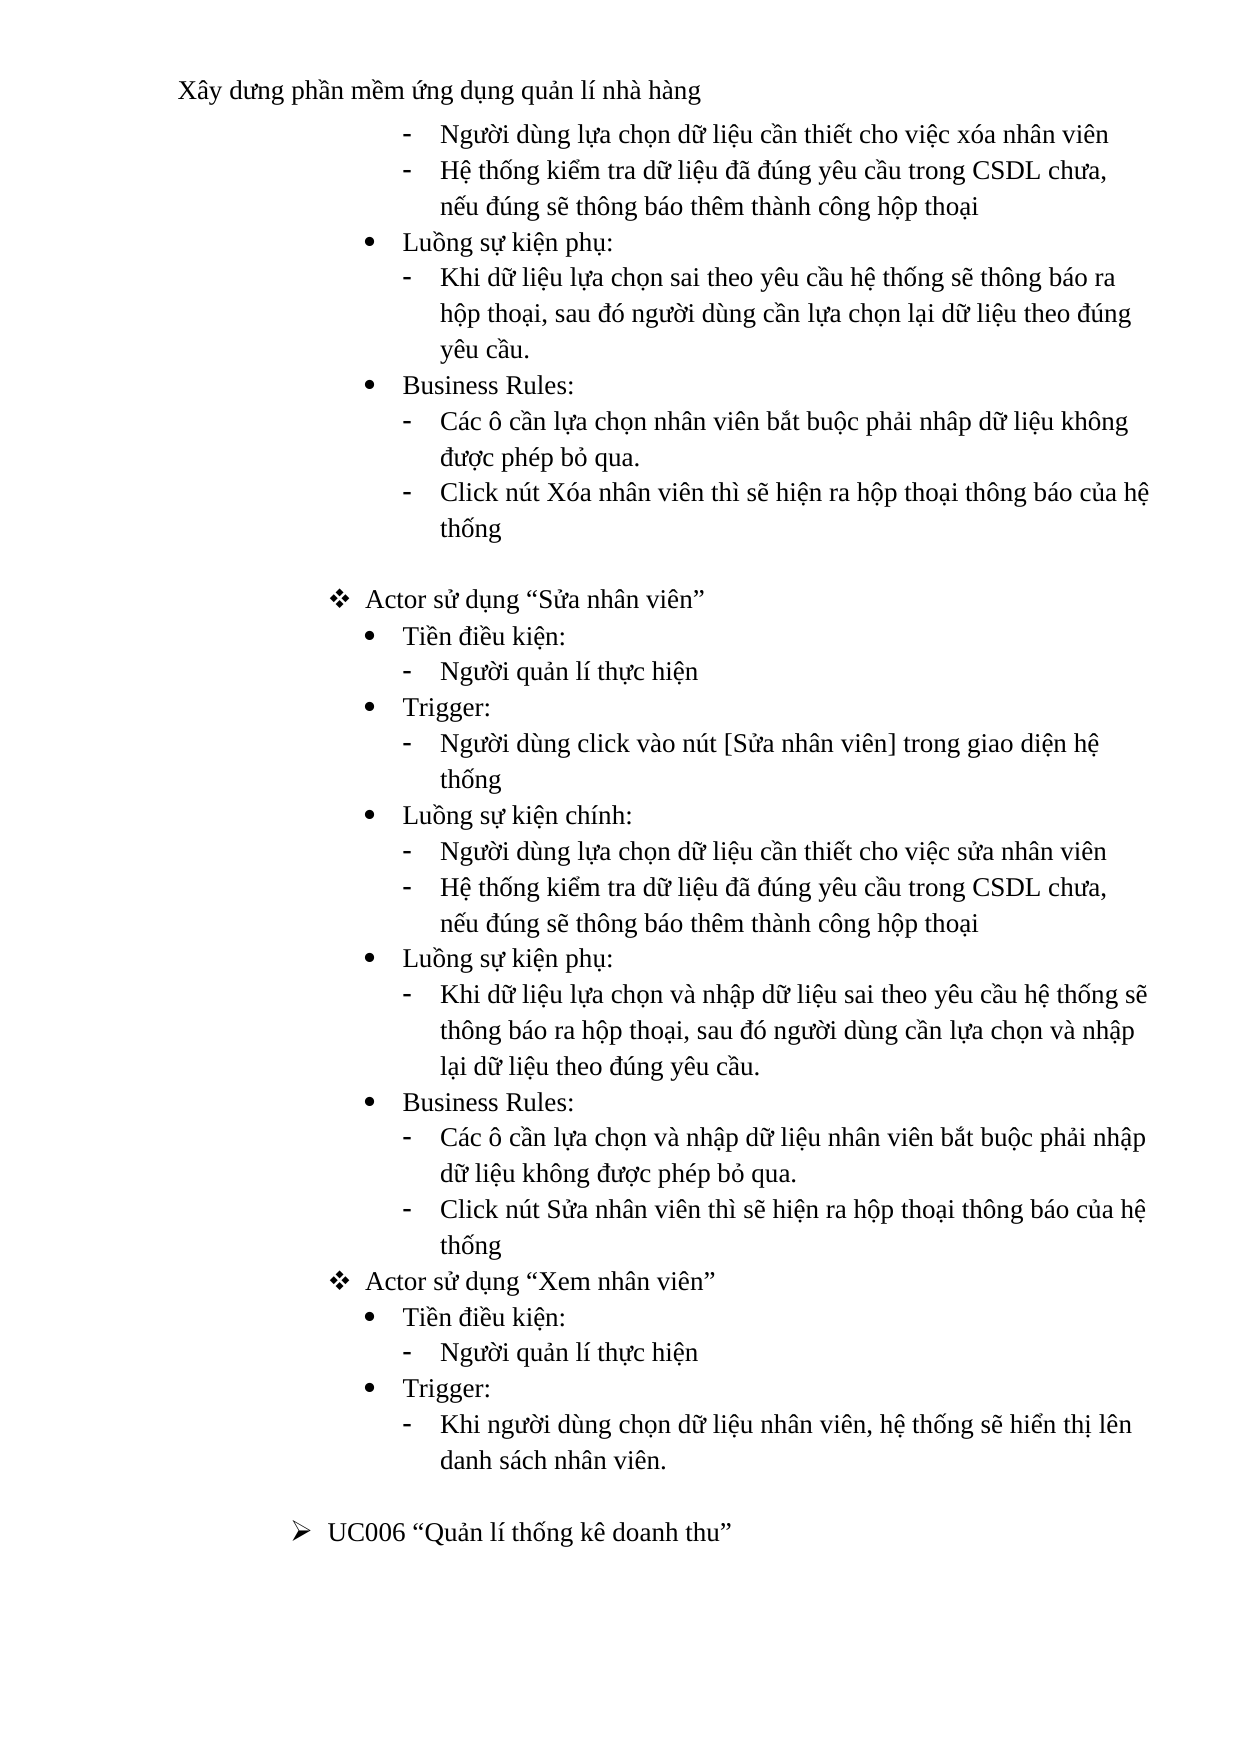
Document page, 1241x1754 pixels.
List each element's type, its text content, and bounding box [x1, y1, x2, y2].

list Các ô cần lựa chọn và nhập dữ liệu nhân viên bắt buộc phải nhập dữ liệu không được phép bỏ qua. [402, 1122, 1152, 1188]
list Người quản lí thực hiện [402, 1337, 1152, 1368]
list Tiền điều kiện: [365, 1301, 1152, 1332]
list Khi dữ liệu lựa chọn sai theo yêu cầu hệ thống sẽ thông báo ra hộp thoại, sau đó người dùng cần lựa chọn lại dữ liệu theo đúng yêu cầu. [402, 262, 1152, 364]
list Trigger: [365, 1372, 1152, 1404]
list Người dùng click vào nút [Sửa nhân viên] trong giao diện hệ thống [402, 727, 1152, 794]
list Actor sử dụng “Sửa nhân viên” [327, 584, 1152, 615]
list Người dùng lựa chọn dữ liệu cần thiết cho việc sửa nhân viên [402, 835, 1152, 866]
list Business Rules: [365, 1086, 1152, 1117]
list Trigger: [365, 691, 1152, 723]
list Luồng sự kiện chính: [365, 799, 1152, 830]
list Business Rules: [365, 369, 1152, 400]
list Click nút Xóa nhân viên thì sẽ hiện ra hộp thoại thông báo của hệ thống [402, 476, 1152, 543]
list Hệ thống kiểm tra dữ liệu đã đúng yêu cầu trong CSDL chưa, nếu đúng sẽ thông báo thêm thành công hộp thoại [402, 154, 1152, 221]
list Người quản lí thực hiện [402, 656, 1152, 687]
list Các ô cần lựa chọn nhân viên bắt buộc phải nhâp dữ liệu không được phép bỏ qua. [402, 405, 1152, 472]
list Khi người dùng chọn dữ liệu nhân viên, hệ thống sẽ hiển thị lên danh sách nhân viên. [402, 1408, 1152, 1475]
list Khi dữ liệu lựa chọn và nhập dữ liệu sai theo yêu cầu hệ thống sẽ thông báo ra hộp thoại, sau đó người dùng cần lựa chọn và nhập lại dữ liệu theo đúng yêu cầu. [402, 978, 1152, 1081]
list Click nút Sửa nhân viên thì sẽ hiện ra hộp thoại thông báo của hệ thống [402, 1193, 1152, 1260]
list Luồng sự kiện phụ: [365, 942, 1152, 974]
list Người dùng lựa chọn dữ liệu cần thiết cho việc xóa nhân viên [402, 118, 1152, 149]
list Tiền điều kiện: [365, 619, 1152, 651]
list Luồng sự kiện phụ: [365, 226, 1152, 257]
list Hệ thống kiểm tra dữ liệu đã đúng yêu cầu trong CSDL chưa, nếu đúng sẽ thông báo thêm thành công hộp thoại [402, 871, 1152, 938]
list UC006 “Quản lí thống kê doanh thu” [290, 1516, 1152, 1547]
list Actor sử dụng “Xem nhân viên” [327, 1265, 1152, 1296]
